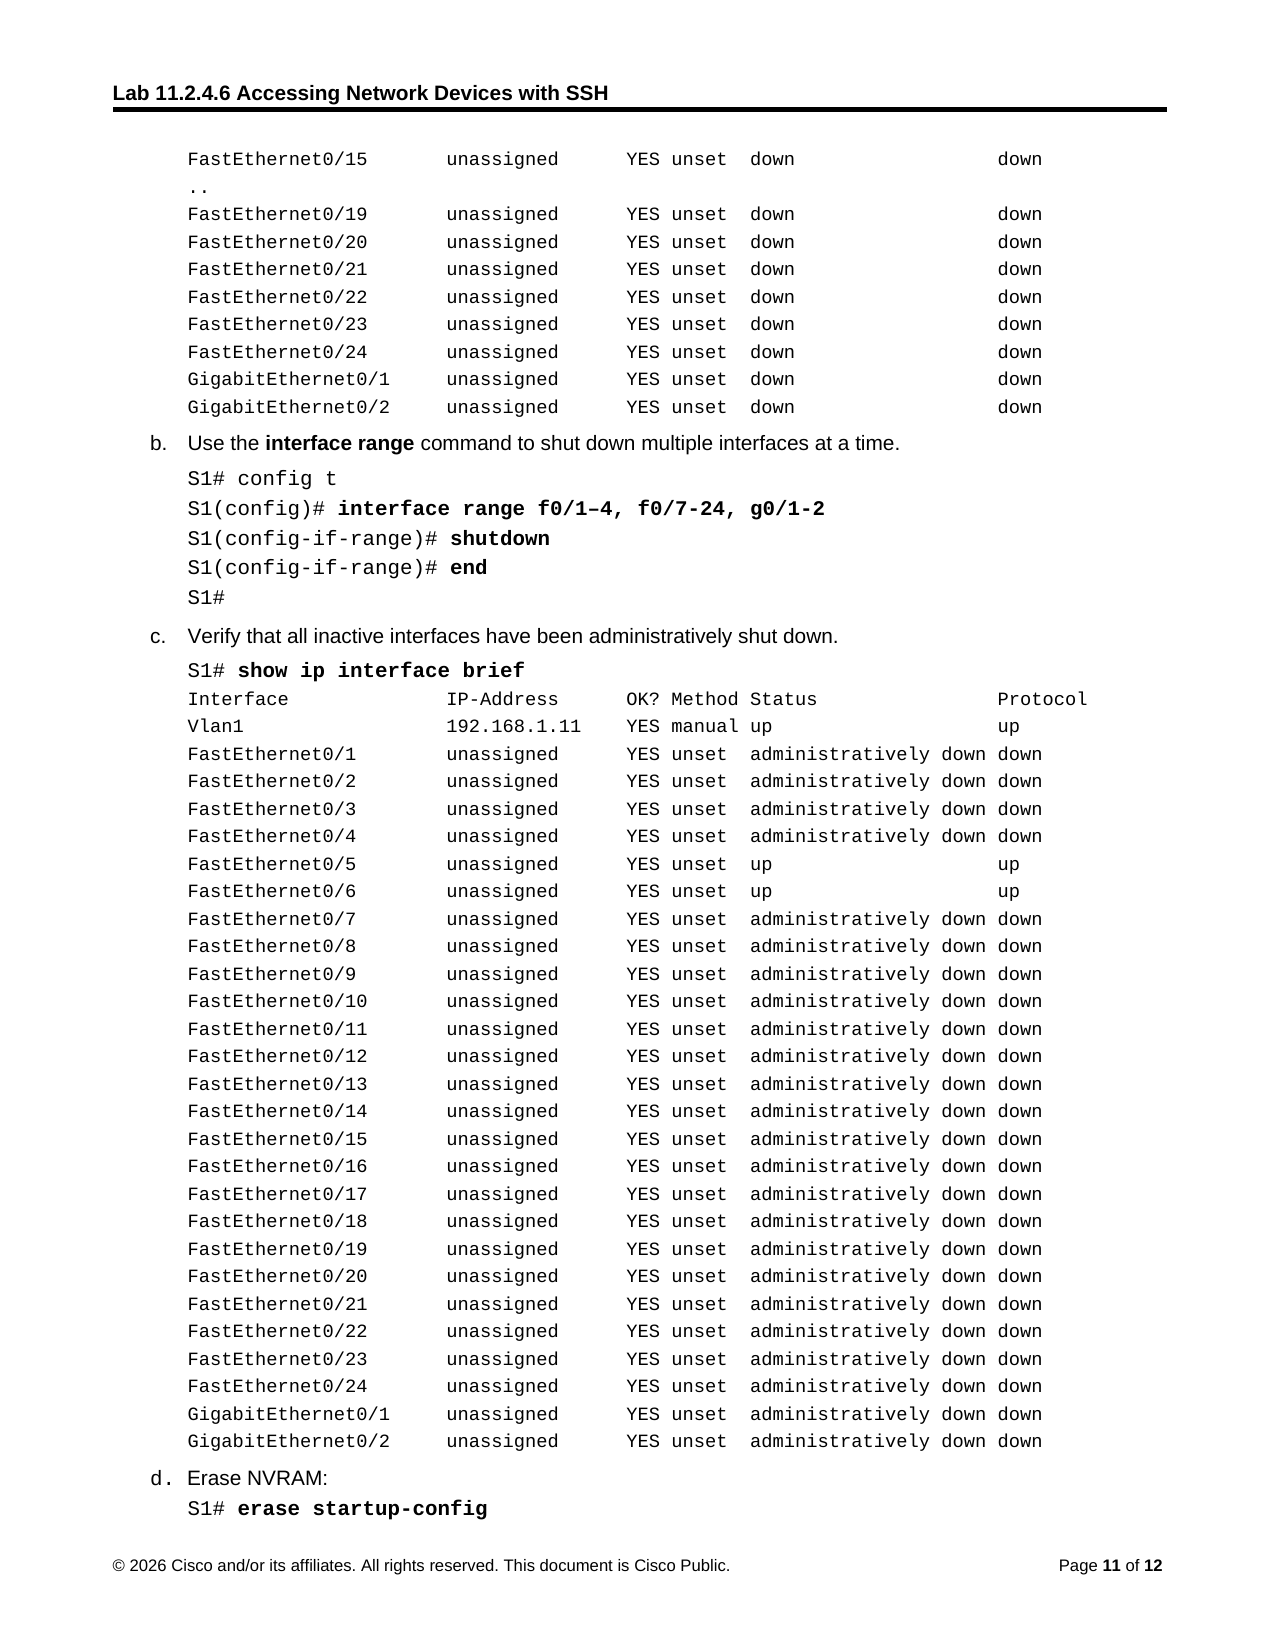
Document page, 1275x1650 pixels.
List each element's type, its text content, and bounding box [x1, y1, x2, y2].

text GigabitEthernet0/1 unassigned YES unset down down [187, 370, 1167, 391]
text FastEthernet0/22 unassigned YES unset administratively down down [187, 1322, 1167, 1343]
text S1# erase startup-config [187, 1498, 1167, 1522]
text FastEthernet0/19 unassigned YES unset administratively down down [187, 1240, 1167, 1261]
text FastEthernet0/1 unassigned YES unset administratively down down [187, 745, 1167, 766]
list Erase NVRAM: [150, 1466, 1167, 1492]
text FastEthernet0/4 unassigned YES unset administratively down down [187, 827, 1167, 848]
text FastEthernet0/15 unassigned YES unset down down [187, 150, 1167, 171]
text FastEthernet0/24 unassigned YES unset down down [187, 342, 1167, 364]
text FastEthernet0/3 unassigned YES unset administratively down down [187, 800, 1167, 821]
text GigabitEthernet0/2 unassigned YES unset down down [187, 397, 1167, 419]
text Interface IP-Address OK? Method Status Protocol [187, 690, 1167, 711]
text GigabitEthernet0/1 unassigned YES unset administratively down down [187, 1405, 1167, 1426]
text FastEthernet0/9 unassigned YES unset administratively down down [187, 965, 1167, 986]
text FastEthernet0/18 unassigned YES unset administratively down down [187, 1212, 1167, 1233]
text S1# show ip interface brief [187, 660, 1167, 683]
text FastEthernet0/8 unassigned YES unset administratively down down [187, 937, 1167, 958]
text FastEthernet0/5 unassigned YES unset up up [187, 855, 1167, 876]
text S1(config-if-range)# shutdown [187, 527, 1167, 551]
text S1(config-if-range)# end [187, 557, 1167, 581]
text FastEthernet0/21 unassigned YES unset administratively down down [187, 1295, 1167, 1316]
text FastEthernet0/21 unassigned YES unset down down [187, 260, 1167, 281]
text FastEthernet0/23 unassigned YES unset down down [187, 315, 1167, 336]
text FastEthernet0/12 unassigned YES unset administratively down down [187, 1047, 1167, 1068]
text FastEthernet0/20 unassigned YES unset down down [187, 232, 1167, 254]
list Use the interface range command to shut down multiple interfaces at a time. [150, 431, 1167, 455]
text FastEthernet0/23 unassigned YES unset administratively down down [187, 1350, 1167, 1371]
text S1(config)# interface range f0/1–4, f0/7-24, g0/1-2 [187, 498, 1167, 521]
text FastEthernet0/10 unassigned YES unset administratively down down [187, 992, 1167, 1013]
text S1# config t [187, 468, 1167, 491]
text FastEthernet0/7 unassigned YES unset administratively down down [187, 910, 1167, 931]
text FastEthernet0/2 unassigned YES unset administratively down down [187, 772, 1167, 793]
text FastEthernet0/15 unassigned YES unset administratively down down [187, 1130, 1167, 1151]
text FastEthernet0/20 unassigned YES unset administratively down down [187, 1267, 1167, 1288]
text FastEthernet0/13 unassigned YES unset administratively down down [187, 1075, 1167, 1096]
text S1# [187, 587, 1167, 611]
text FastEthernet0/19 unassigned YES unset down down [187, 205, 1167, 226]
text FastEthernet0/11 unassigned YES unset administratively down down [187, 1020, 1167, 1041]
text GigabitEthernet0/2 unassigned YES unset administratively down down [187, 1432, 1167, 1453]
text FastEthernet0/14 unassigned YES unset administratively down down [187, 1102, 1167, 1123]
list Verify that all inactive interfaces have been administratively shut down. [150, 623, 1167, 647]
text FastEthernet0/24 unassigned YES unset administratively down down [187, 1377, 1167, 1398]
text FastEthernet0/16 unassigned YES unset administratively down down [187, 1157, 1167, 1178]
text FastEthernet0/17 unassigned YES unset administratively down down [187, 1185, 1167, 1206]
text FastEthernet0/22 unassigned YES unset down down [187, 287, 1167, 309]
text Vlan1 192.168.1.11 YES manual up up [187, 717, 1167, 738]
text FastEthernet0/6 unassigned YES unset up up [187, 882, 1167, 903]
text .. [187, 177, 1167, 199]
